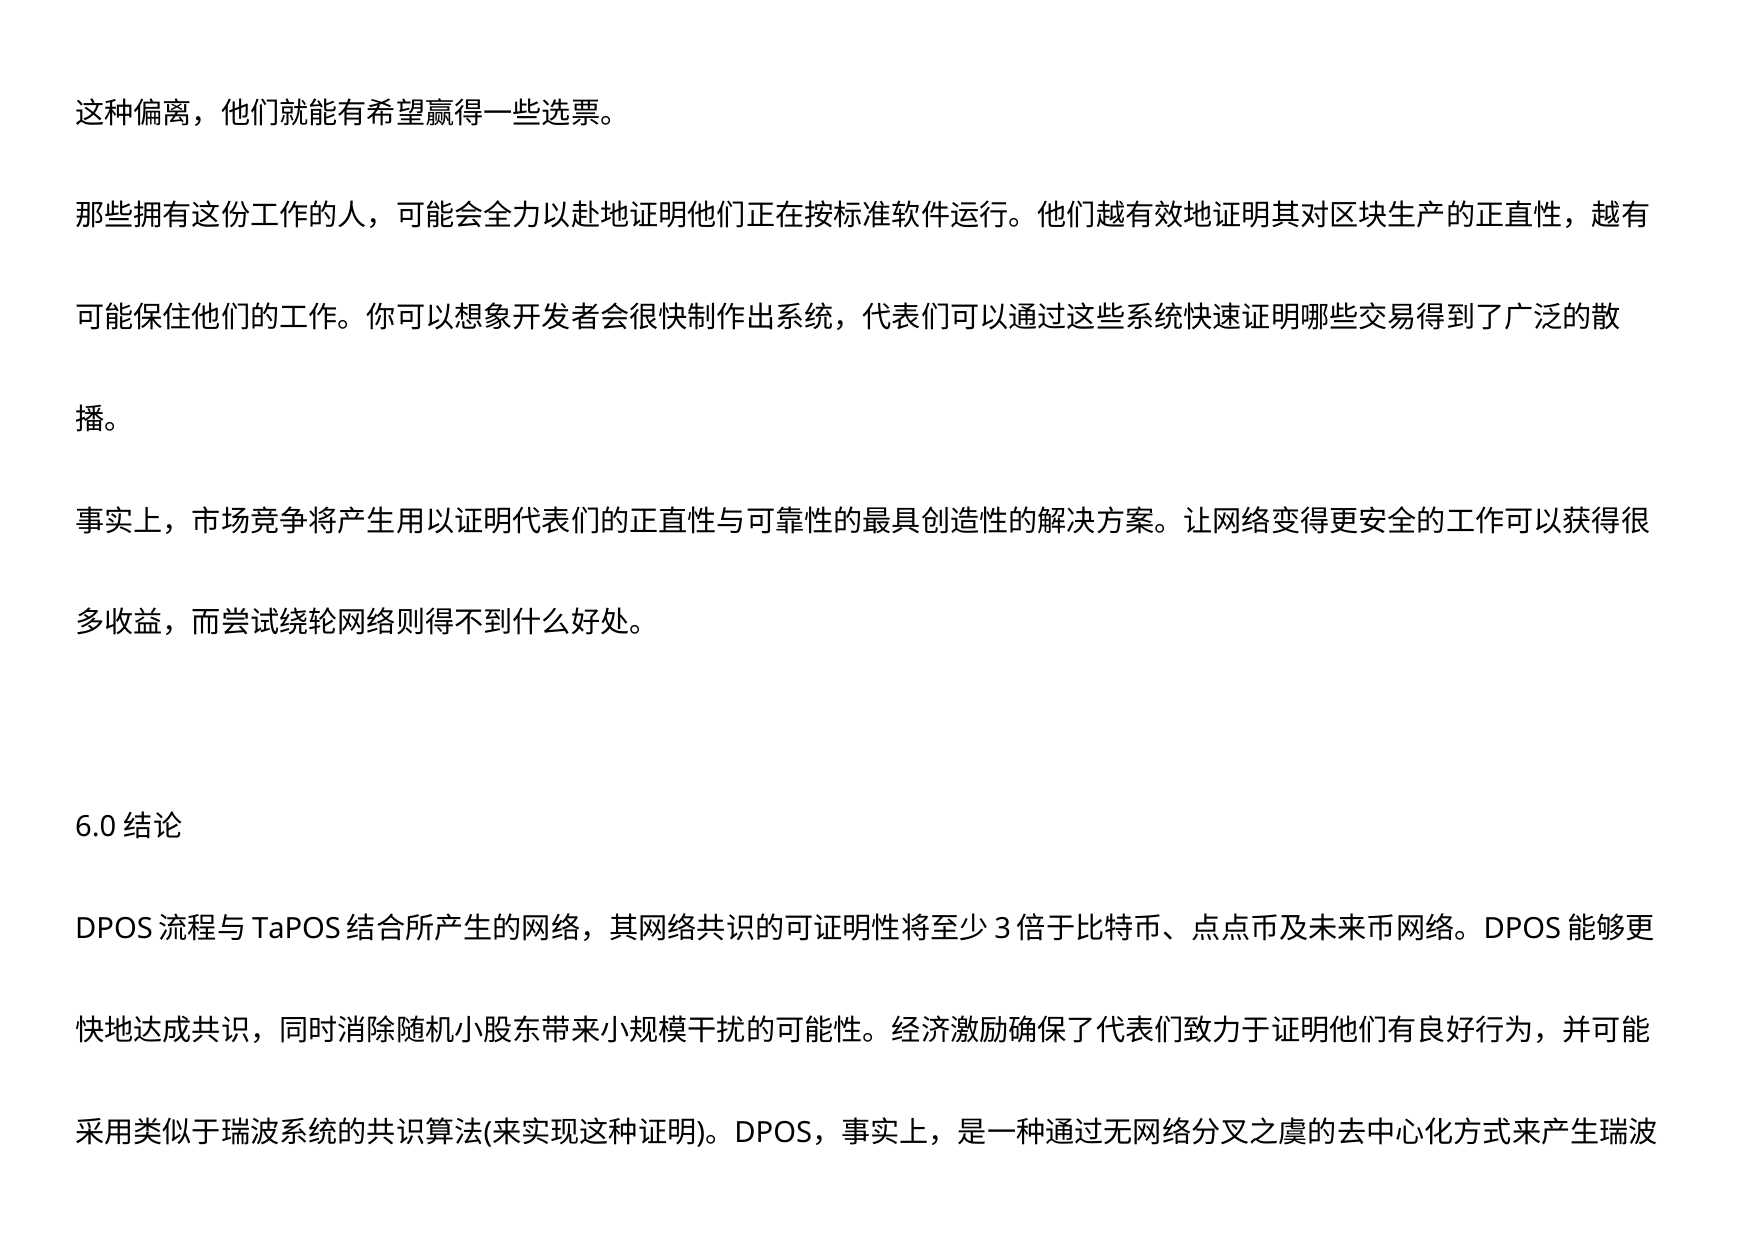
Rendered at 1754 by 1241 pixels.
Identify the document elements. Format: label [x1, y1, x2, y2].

text [75, 77, 1679, 1163]
